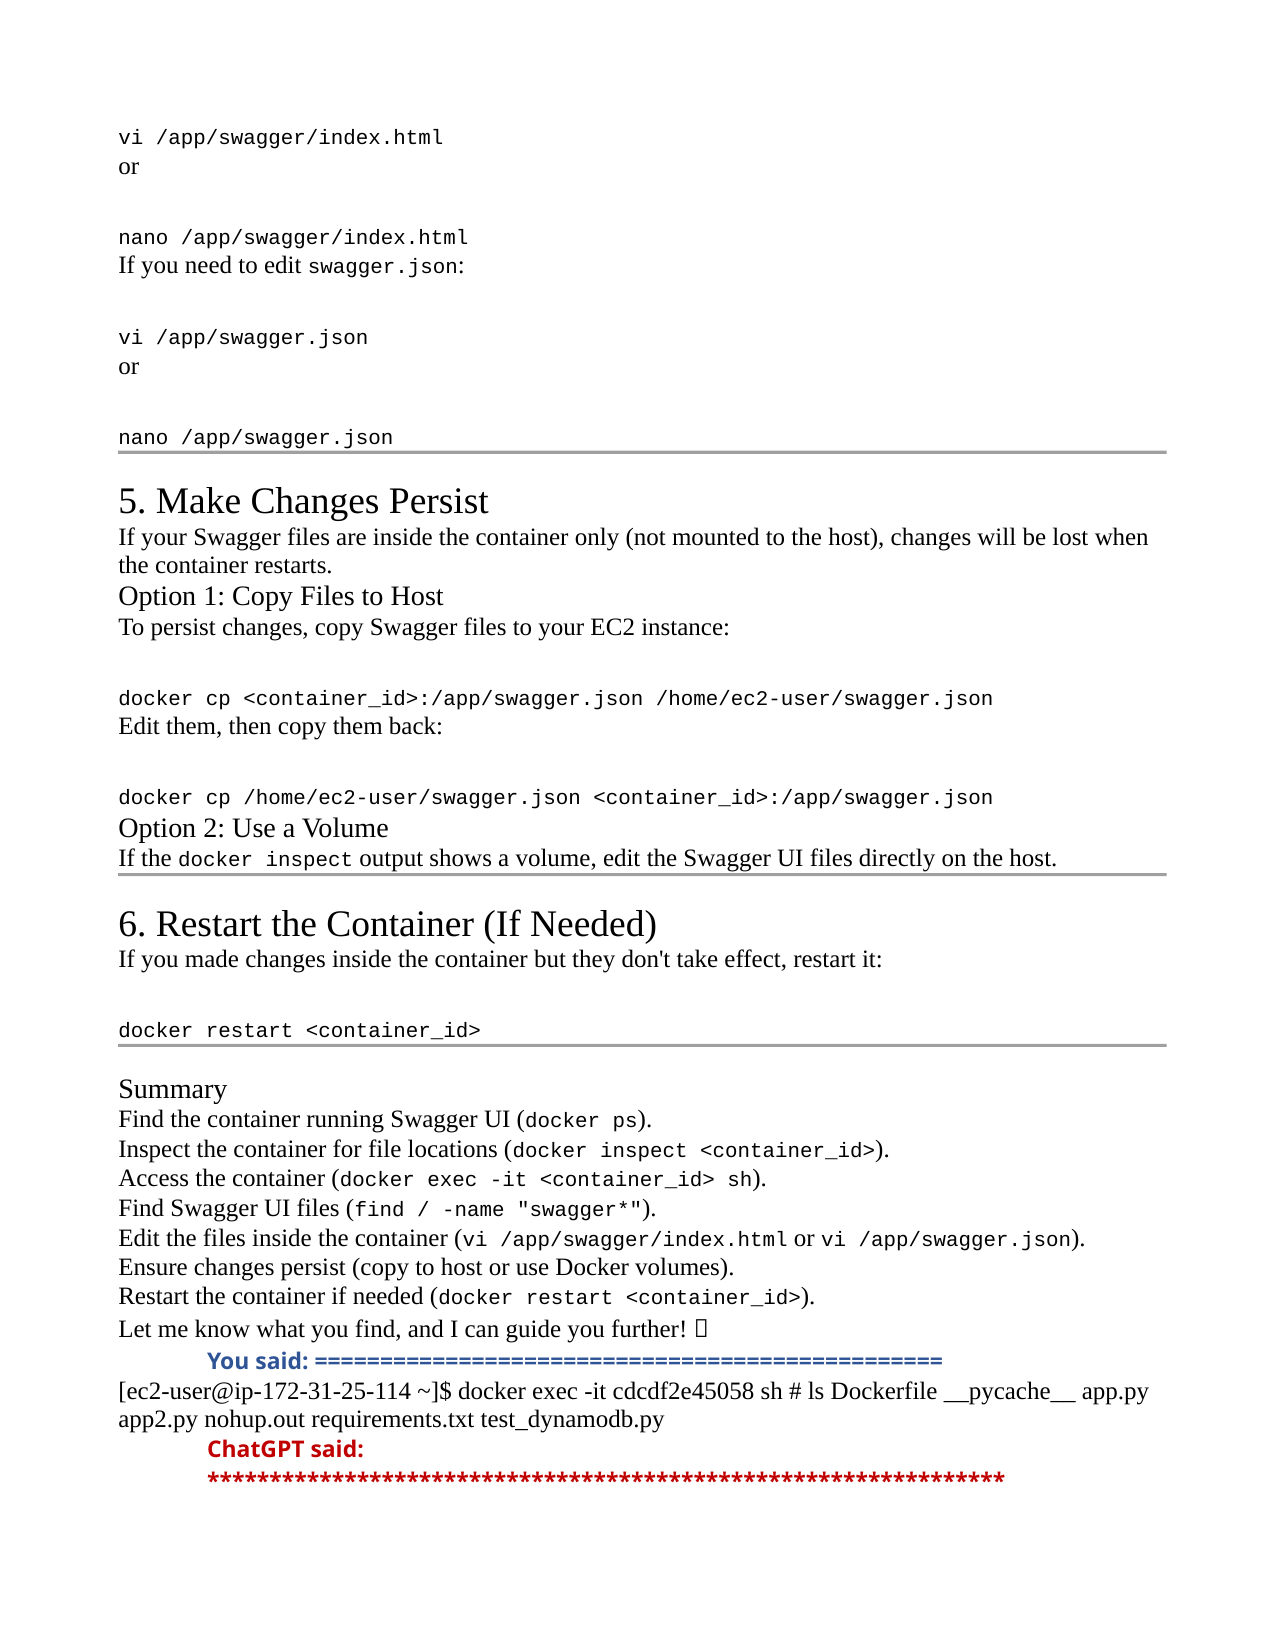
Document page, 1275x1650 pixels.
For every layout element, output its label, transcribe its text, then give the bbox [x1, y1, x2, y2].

text You said: ================================================ [207, 1344, 1167, 1376]
text nano /app/swagger.json [118, 427, 1167, 450]
text Option 1: Copy Files to Host [118, 579, 1167, 612]
text 6. Restart the Container (If Needed) [118, 901, 1167, 944]
text Restart the container if needed (docker restart <container_id>). [118, 1281, 1167, 1311]
text or [118, 151, 1167, 179]
text Inspect the container for file locations (docker inspect <container_id>). [118, 1134, 1167, 1163]
text If you need to edit swagger.json: [118, 250, 1167, 280]
text If the docker inspect output shows a volume, edit the Swagger UI files directly on the host. [118, 843, 1167, 873]
text If you made changes inside the container but they don't take effect, restart it: [118, 944, 1167, 973]
text vi /app/swagger.json [118, 327, 1167, 351]
text ChatGPT said: **************************************************************** [207, 1433, 1167, 1496]
text nano /app/swagger/index.html [118, 227, 1167, 250]
text Find Swagger UI files (find / -name "swagger*"). [118, 1193, 1167, 1223]
text To persist changes, copy Swagger files to your EC2 instance: [118, 612, 1167, 640]
text vi /app/swagger/index.html [118, 127, 1167, 151]
text Let me know what you find, and I can guide you further! 🚀 [118, 1311, 1167, 1344]
text docker cp <container_id>:/app/swagger.json /home/ec2-user/swagger.json [118, 688, 1167, 711]
text If your Swagger files are inside the container only (not mounted to the host), changes will be lost when the container restarts. [118, 522, 1167, 579]
text Find the container running Swagger UI (docker ps). [118, 1104, 1167, 1134]
text Edit them, then copy them back: [118, 711, 1167, 740]
text [ec2-user@ip-172-31-25-114 ~]$ docker exec -it cdcdf2e45058 sh # ls Dockerfile __pycache__ app.py app2.py nohup.out requirements.txt test_dynamodb.py [118, 1376, 1167, 1433]
text 5. Make Changes Persist [118, 479, 1167, 522]
text Edit the files inside the container (vi /app/swagger/index.html or vi /app/swagger.json). [118, 1223, 1167, 1252]
text Ensure changes persist (copy to host or use Docker volumes). [118, 1252, 1167, 1281]
text Access the container (docker exec -it <container_id> sh). [118, 1163, 1167, 1193]
text or [118, 351, 1167, 380]
text Option 2: Use a Volume [118, 811, 1167, 843]
text docker cp /home/ec2-user/swagger.json <container_id>:/app/swagger.json [118, 787, 1167, 811]
text Summary [118, 1072, 1167, 1104]
text docker restart <container_id> [118, 1020, 1167, 1043]
